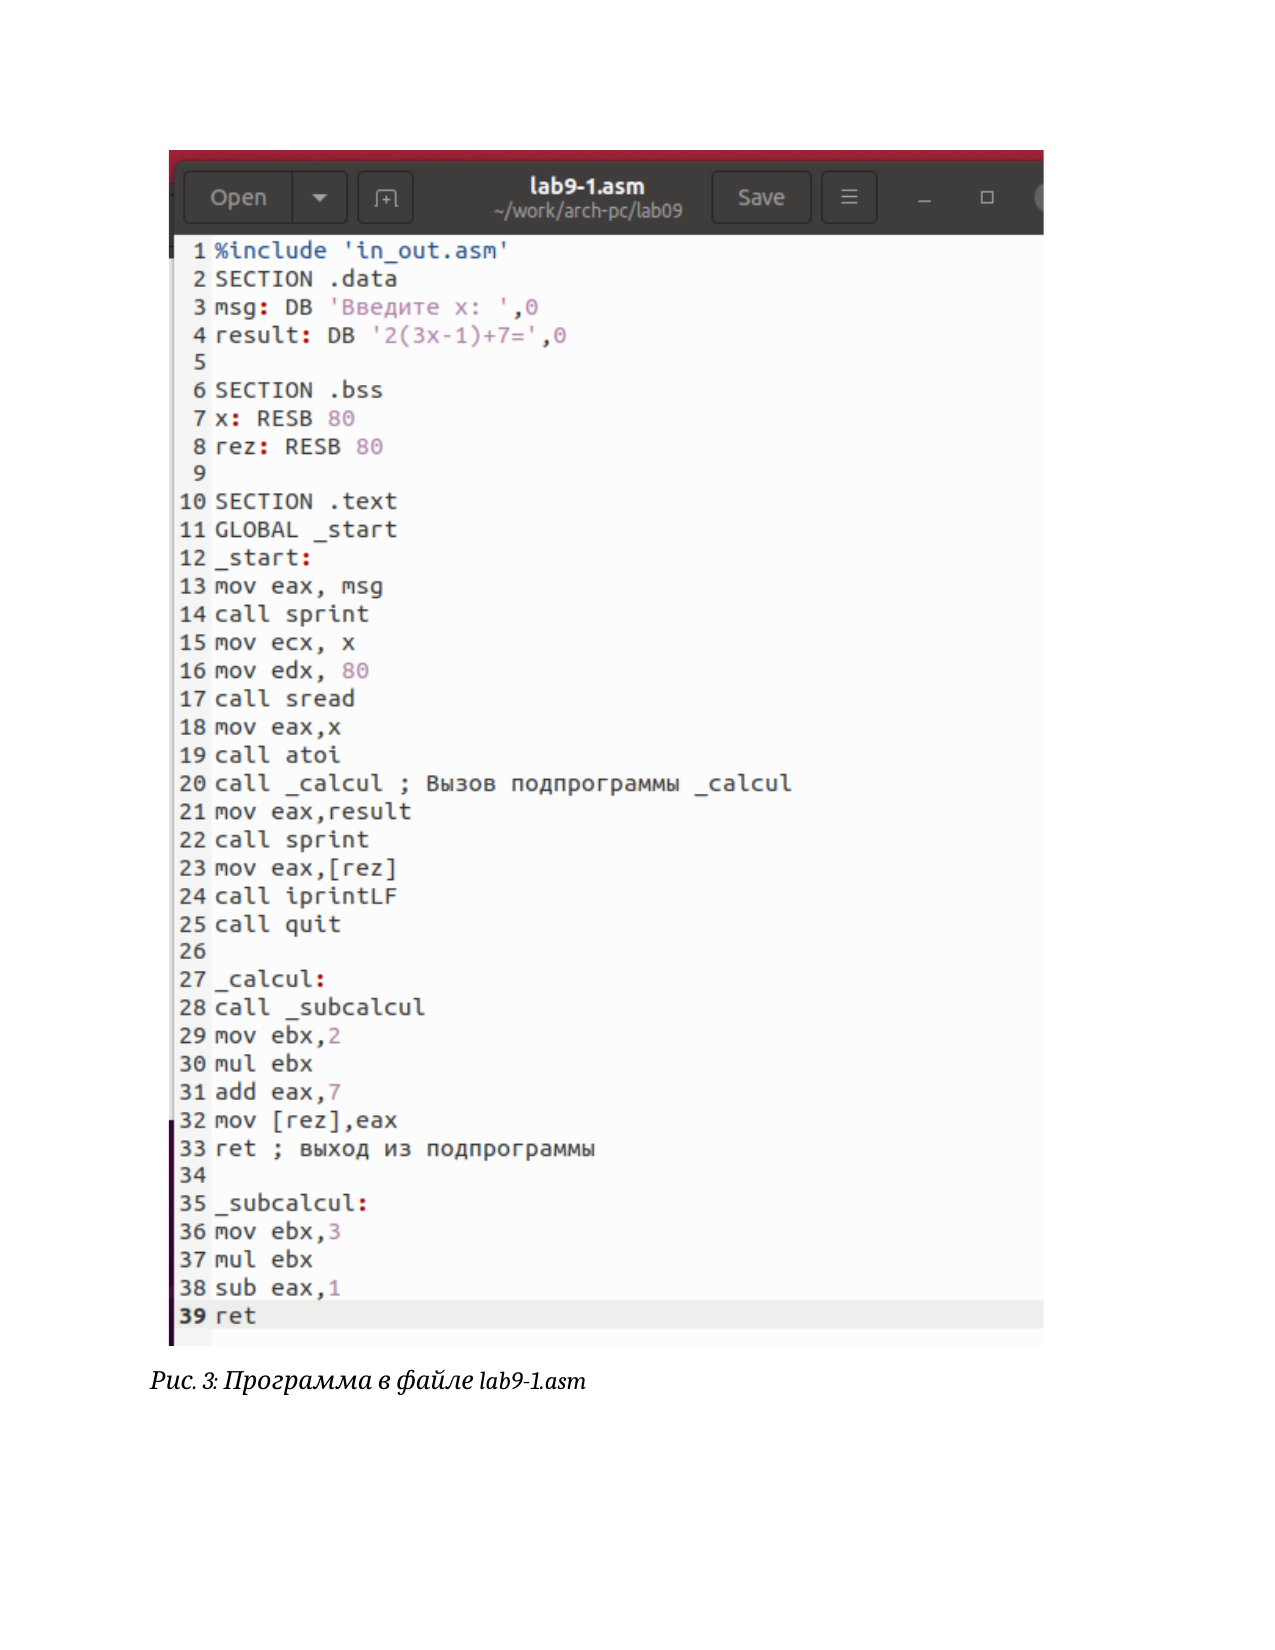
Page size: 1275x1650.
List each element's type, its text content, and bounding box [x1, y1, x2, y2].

picture [168, 150, 1044, 1346]
text Рис. 3: Программа в файле lab9-1.asm [150, 1367, 1125, 1395]
